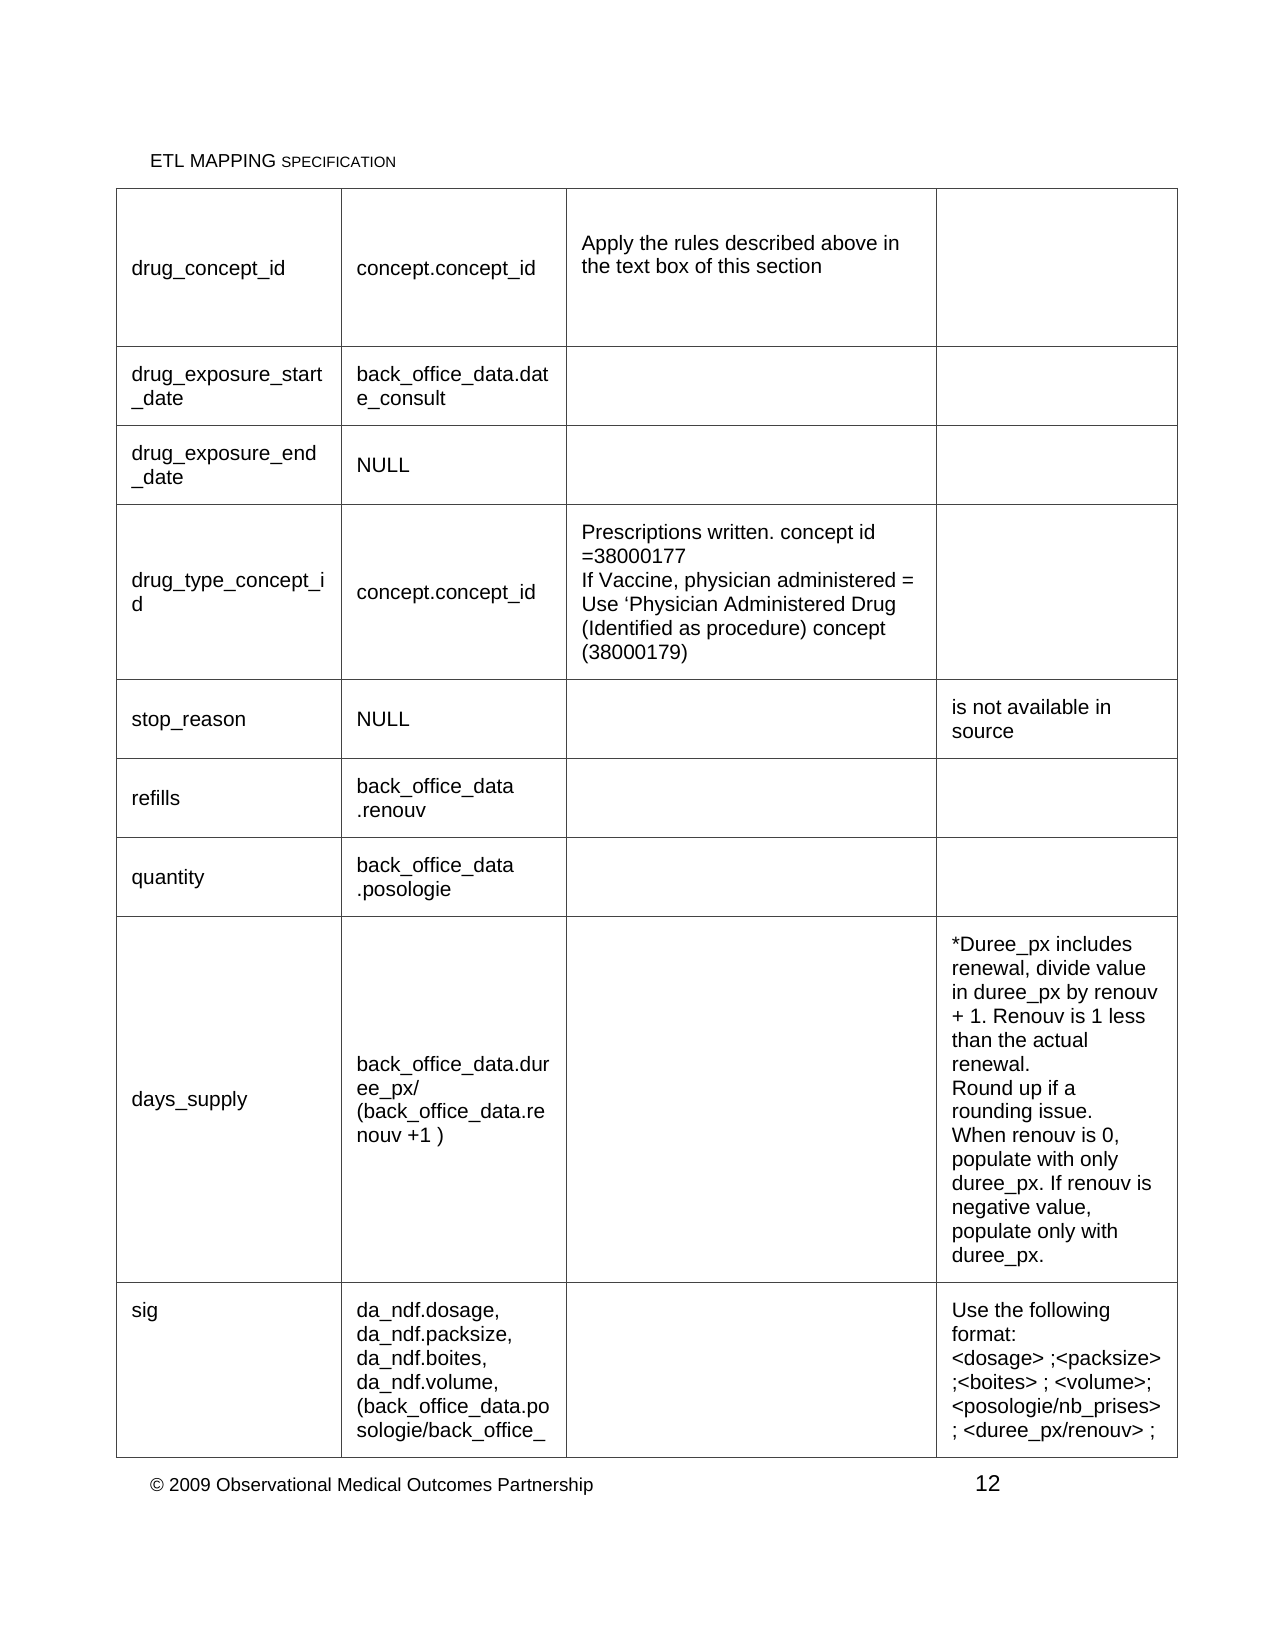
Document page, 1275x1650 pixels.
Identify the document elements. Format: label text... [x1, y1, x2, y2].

table_cell NULL [342, 426, 566, 504]
table_cell is not available in source [937, 680, 1177, 758]
table_cell [937, 505, 1177, 679]
table_cell quantity [117, 838, 341, 916]
table_cell *Duree_px includes renewal, divide value in duree_px by renouv + 1. Renouv is 1 less than the actual renewal. Round up if a rounding issue. When renouv is 0, populate with only duree_px. If renouv is negative value, populate only with duree_px. [937, 917, 1177, 1282]
table_cell [567, 759, 936, 837]
table_cell drug_concept_id [117, 189, 341, 346]
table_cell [342, 1283, 566, 1457]
table_cell refills [117, 759, 341, 837]
table_cell [567, 426, 936, 504]
table_cell sig [117, 1283, 341, 1457]
table_cell concept.concept_id [342, 505, 566, 679]
table_cell drug_exposure_start_date [117, 347, 341, 425]
table_cell [937, 838, 1177, 916]
table_cell drug_type_concept_id [117, 505, 341, 679]
table_cell [567, 1283, 936, 1457]
table_cell drug_exposure_end_date [117, 426, 341, 504]
table_cell [937, 189, 1177, 346]
table_cell [567, 680, 936, 758]
table_cell [937, 426, 1177, 504]
table_cell back_office_data.renouv [342, 759, 566, 837]
table_cell [567, 838, 936, 916]
table_cell Apply the rules described above in the text box of this section [567, 189, 936, 346]
table_cell stop_reason [117, 680, 341, 758]
table_cell NULL [342, 680, 566, 758]
table_cell [567, 347, 936, 425]
table_cell [937, 347, 1177, 425]
table_cell back_office_data.duree_px/ (back_office_data.renouv +1 ) [342, 917, 566, 1282]
table_cell [567, 917, 936, 1282]
table_cell days_supply [117, 917, 341, 1282]
table_cell Prescriptions written. concept id =38000177 If Vaccine, physician administered = Use ‘Physician Administered Drug (Identified as procedure) concept (38000179) [567, 505, 936, 679]
table_cell back_office_data.posologie [342, 838, 566, 916]
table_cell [937, 1283, 1177, 1457]
table_cell [937, 759, 1177, 837]
table_cell concept.concept_id [342, 189, 566, 346]
table_cell back_office_data.date_consult [342, 347, 566, 425]
